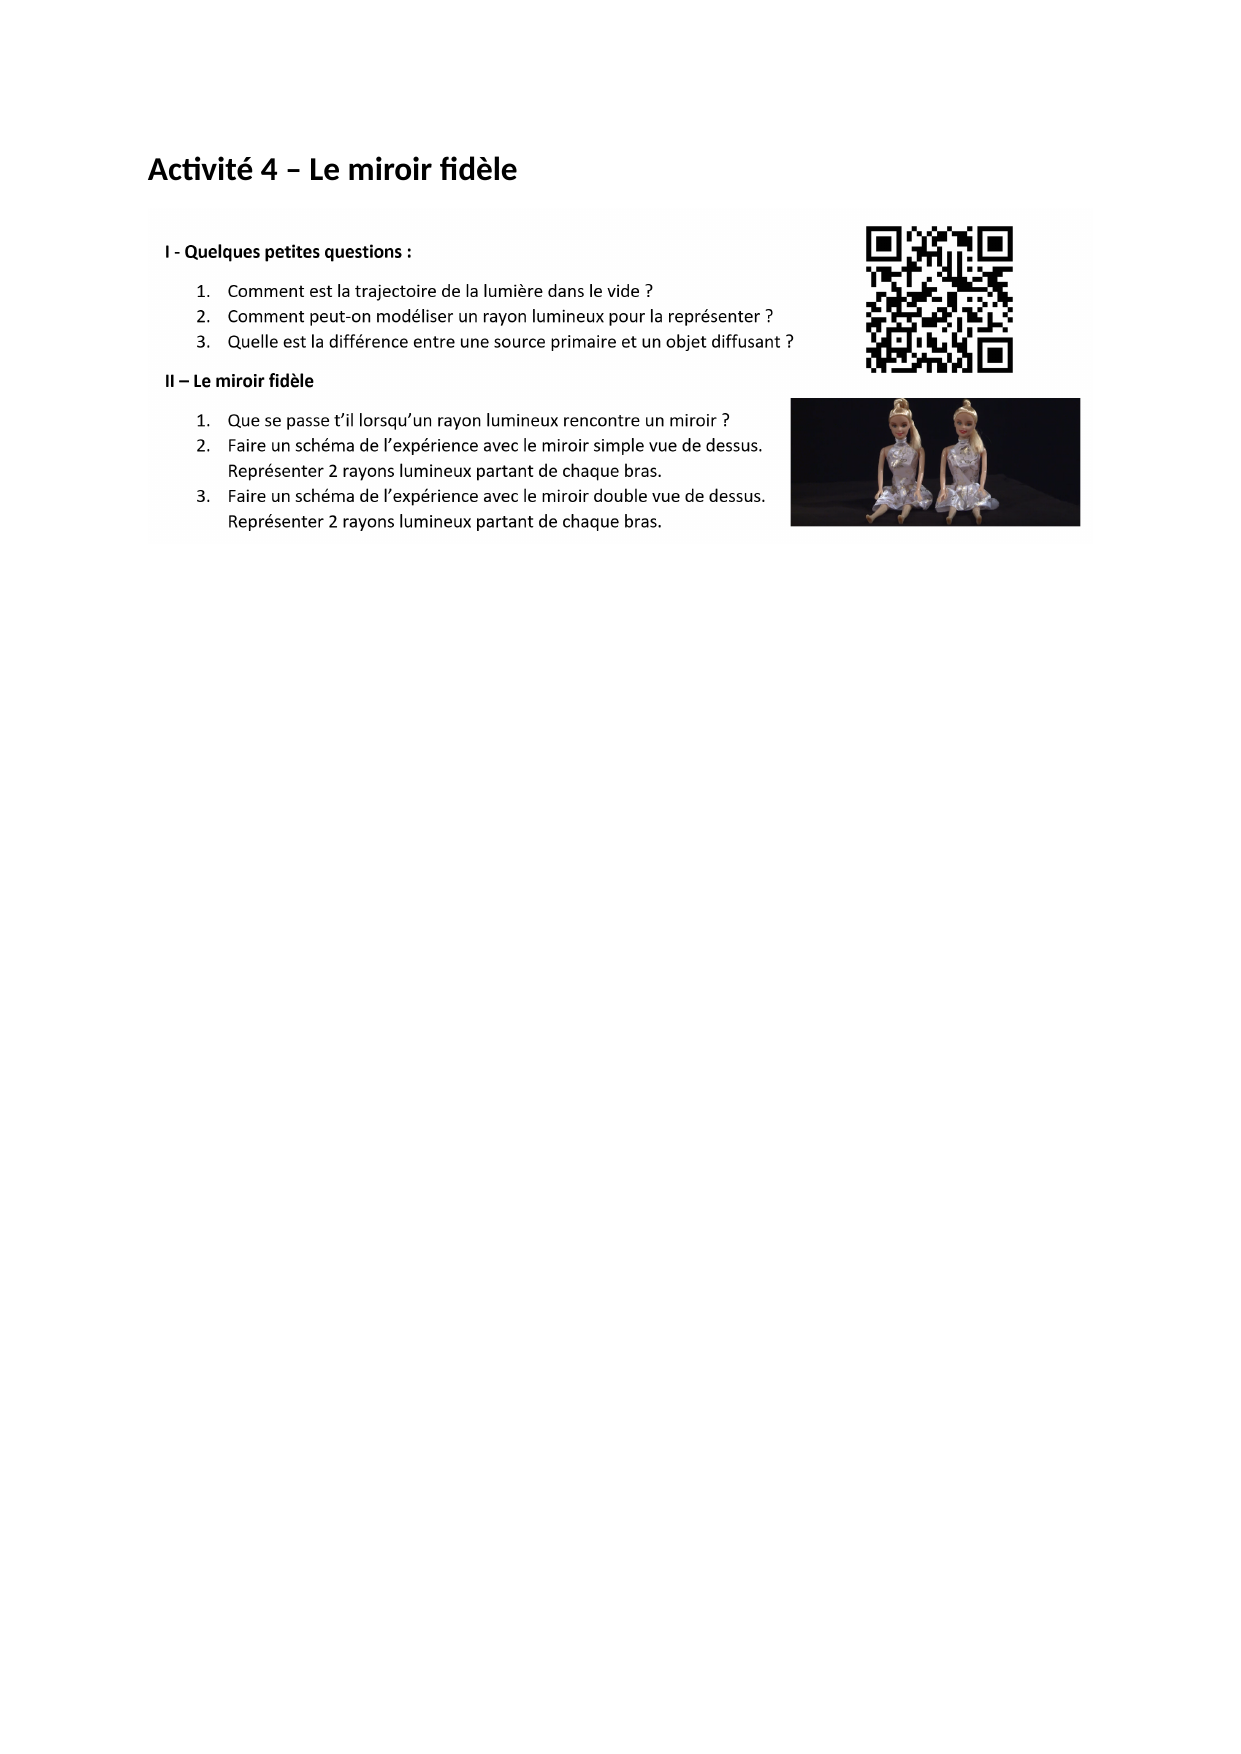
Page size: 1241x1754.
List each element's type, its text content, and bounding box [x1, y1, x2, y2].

text Activité 4 – Le miroir fidèle [148, 148, 1093, 188]
picture [147, 208, 1093, 544]
